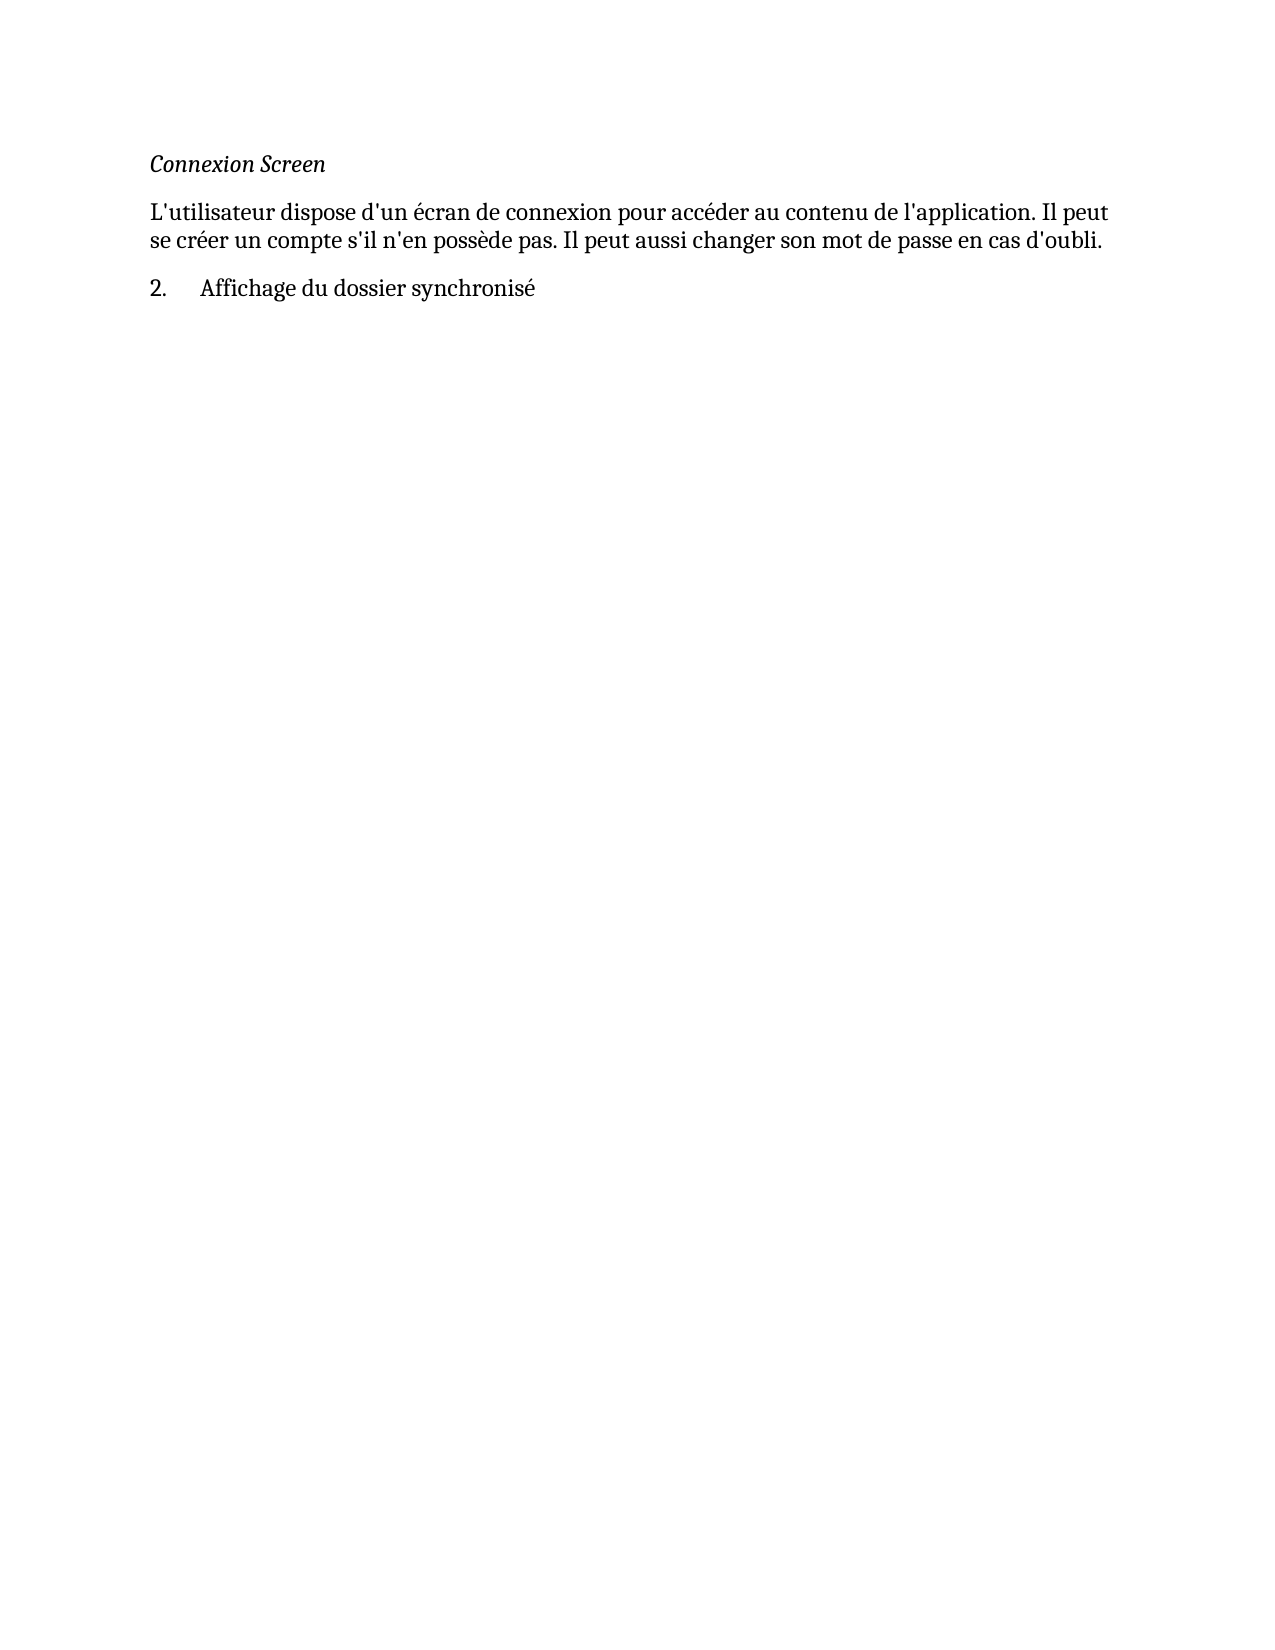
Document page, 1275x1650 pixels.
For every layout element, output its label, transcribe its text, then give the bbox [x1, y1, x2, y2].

text L'utilisateur dispose d'un écran de connexion pour accéder au contenu de l'application. Il peut se créer un compte s'il n'en possède pas. Il peut aussi changer son mot de passe en cas d'oubli. [150, 197, 1125, 255]
list Affichage du dossier synchronisé [150, 274, 1125, 302]
text Connexion Screen [150, 150, 1125, 179]
